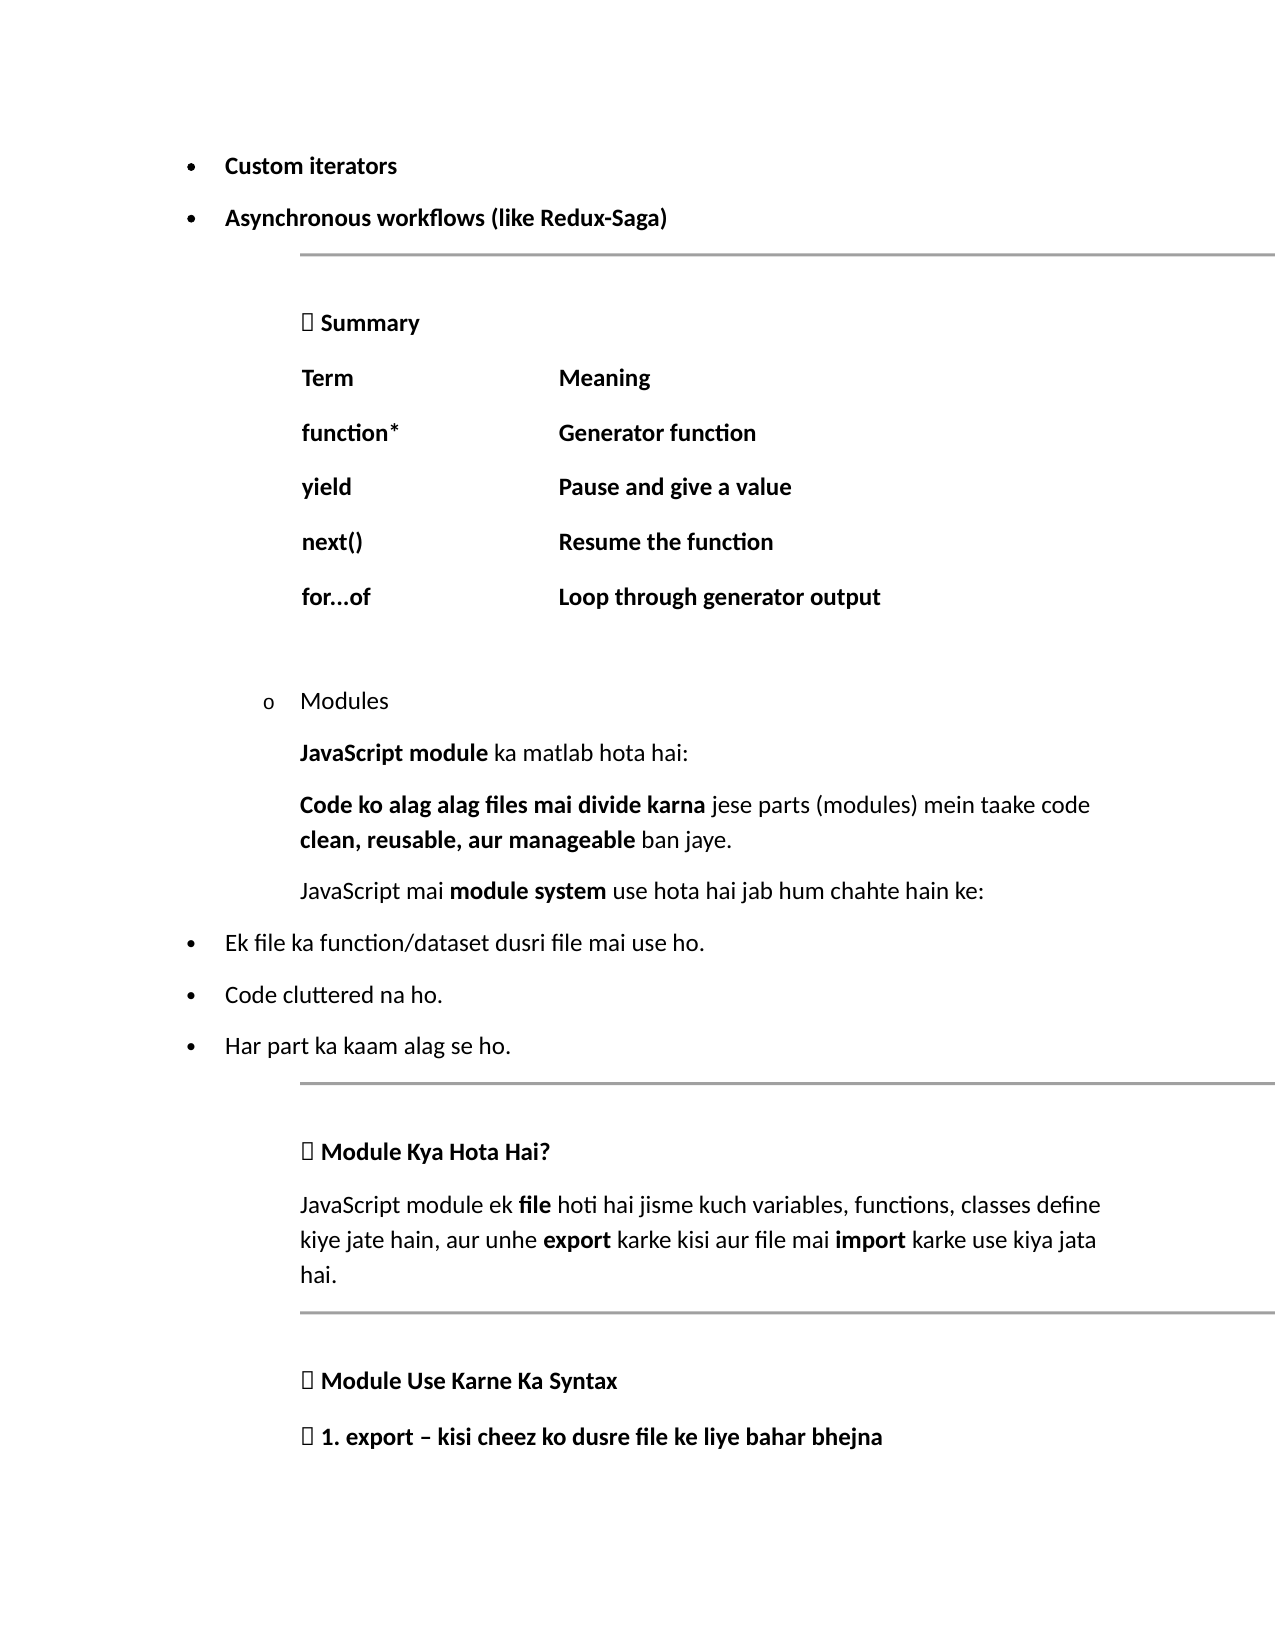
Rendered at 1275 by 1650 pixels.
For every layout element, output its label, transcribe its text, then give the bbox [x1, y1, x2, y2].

text ✅ Module Kya Hota Hai? [300, 1134, 1125, 1168]
table_cell Generator function [407, 415, 888, 470]
table_header Term [150, 361, 407, 415]
table_cell next() [150, 525, 407, 579]
list Custom iterators [187, 150, 1125, 181]
text JavaScript module ka matlab hota hai: [300, 737, 1125, 768]
list Har part ka kaam alag se ho. [187, 1030, 1125, 1061]
table_cell Loop through generator output [407, 579, 888, 634]
text 🔄 Module Use Karne Ka Syntax [300, 1363, 1125, 1397]
list Modules [262, 685, 1125, 716]
list Asynchronous workflows (like Redux-Saga) [187, 202, 1125, 232]
table_cell for...of [150, 579, 407, 634]
text 🔹 1. export – kisi cheez ko dusre file ke liye bahar bhejna [300, 1419, 1125, 1453]
table_cell yield [150, 470, 407, 524]
text JavaScript mai module system use hota hai jab hum chahte hain ke: [300, 875, 1125, 906]
table_cell Pause and give a value [407, 470, 888, 524]
table_cell Resume the function [407, 525, 888, 579]
text JavaScript module ek file hoti hai jisme kuch variables, functions, classes define kiye jate hain, aur unhe export karke kisi aur file mai import karke use kiya jata hai. [300, 1189, 1125, 1290]
text Code ko alag alag files mai divide karna jese parts (modules) mein taake code clean, reusable, aur manageable ban jaye. [300, 789, 1125, 854]
table_cell function* [150, 415, 407, 470]
list Ek file ka function/dataset dusri file mai use ho. [187, 927, 1125, 958]
list Code cluttered na ho. [187, 979, 1125, 1009]
text 🔧 Summary [300, 305, 1125, 339]
table_header Meaning [407, 361, 888, 415]
